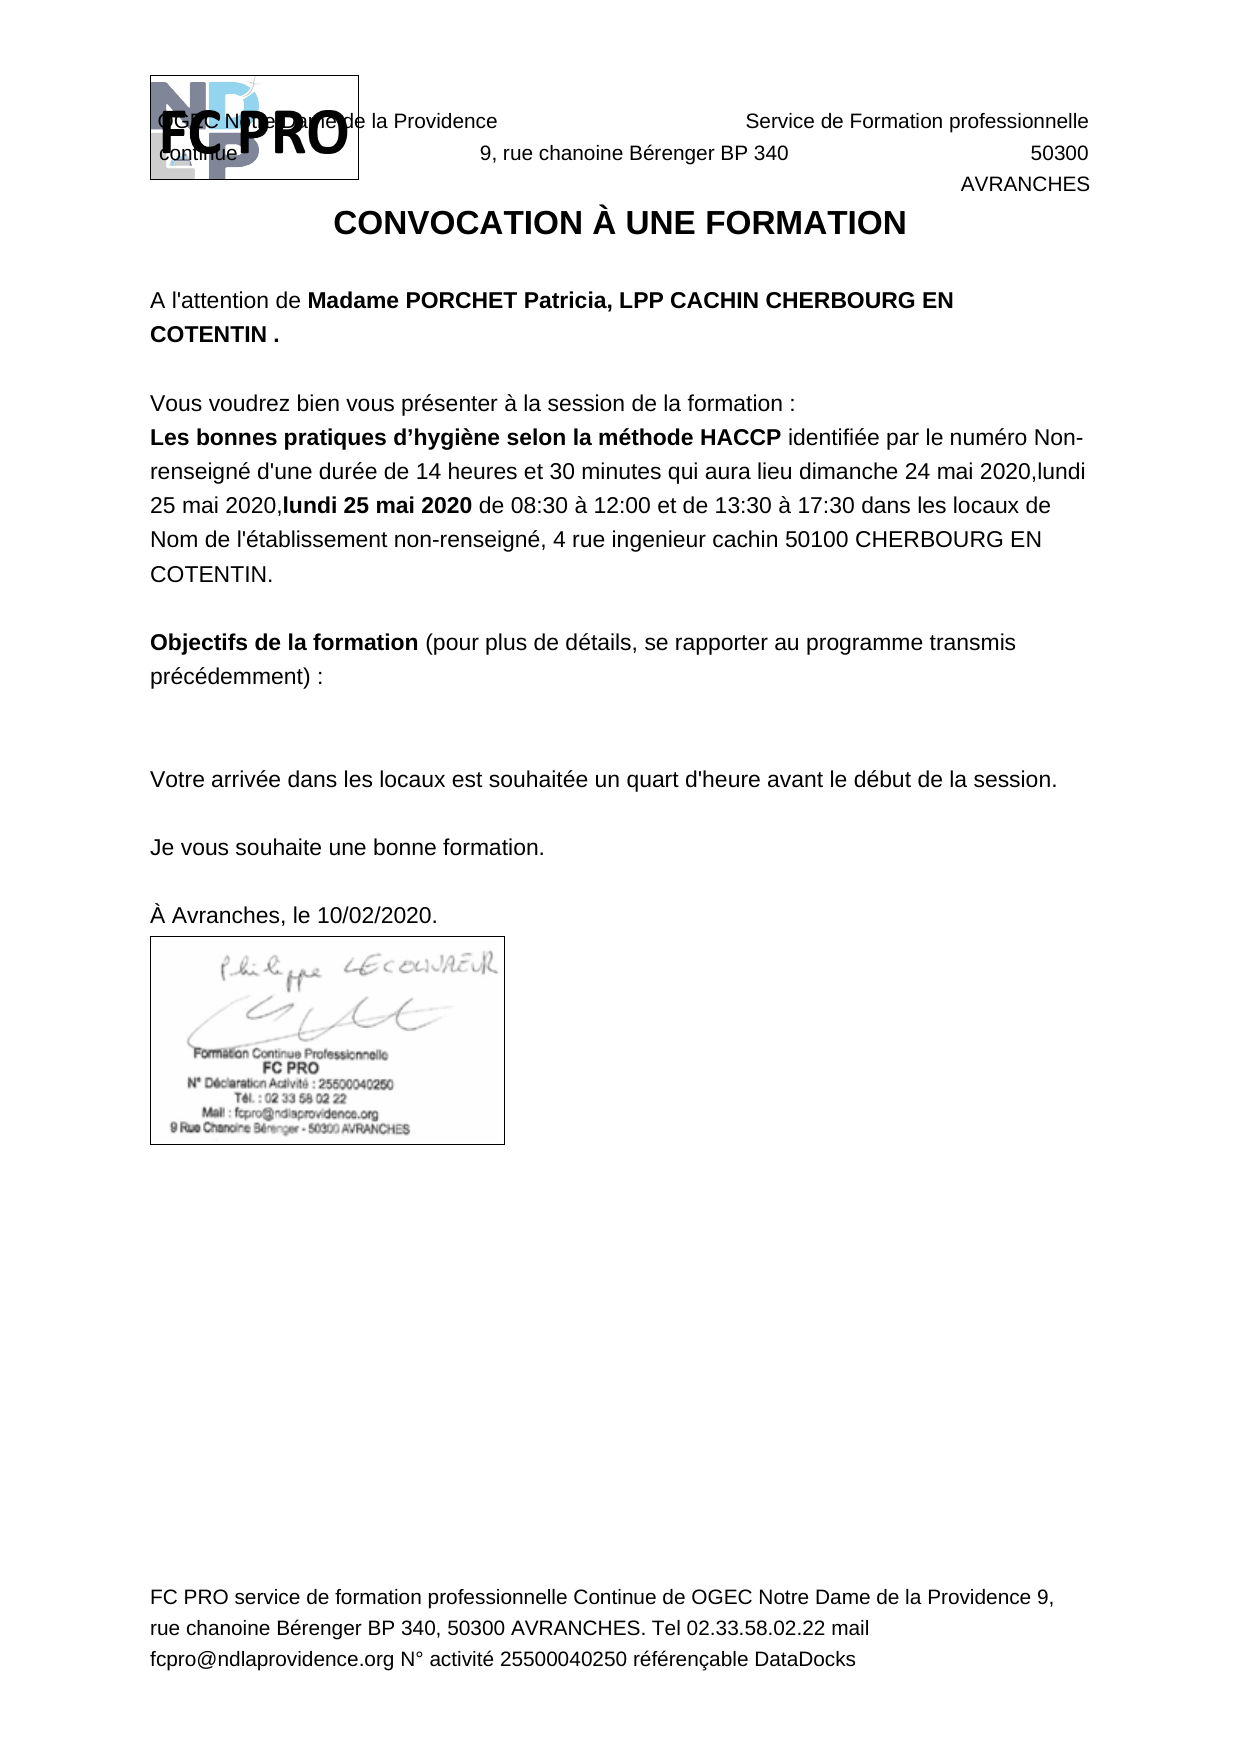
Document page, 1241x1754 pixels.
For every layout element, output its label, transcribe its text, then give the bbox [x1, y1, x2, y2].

picture [151, 937, 504, 1144]
text CONVOCATION À UNE FORMATION [150, 203, 1090, 242]
picture [151, 76, 358, 179]
text A l'attention de Madame PORCHET Patricia, LPP CACHIN CHERBOURG EN COTENTIN .Vous voudrez bien vous présenter à la session de la formation :Les bonnes pratiques d’hygiène selon la méthode HACCP identifiée par le numéro Non-renseigné d'une durée de 14 heures et 30 minutes qui aura lieu dimanche 24 mai 2020,lundi 25 mai 2020,lundi 25 mai 2020 de 08:30 à 12:00 et de 13:30 à 17:30 dans les locaux de Nom de l'établissement non-renseigné, 4 rue ingenieur cachin 50100 CHERBOURG EN COTENTIN.Objectifs de la formation (pour plus de détails, se rapporter au programme transmis précédemment) :Votre arrivée dans les locaux est souhaitée un quart d'heure avant le début de la session.Je vous souhaite une bonne formation.À Avranches, le 10/02/2020. [150, 253, 1090, 1145]
